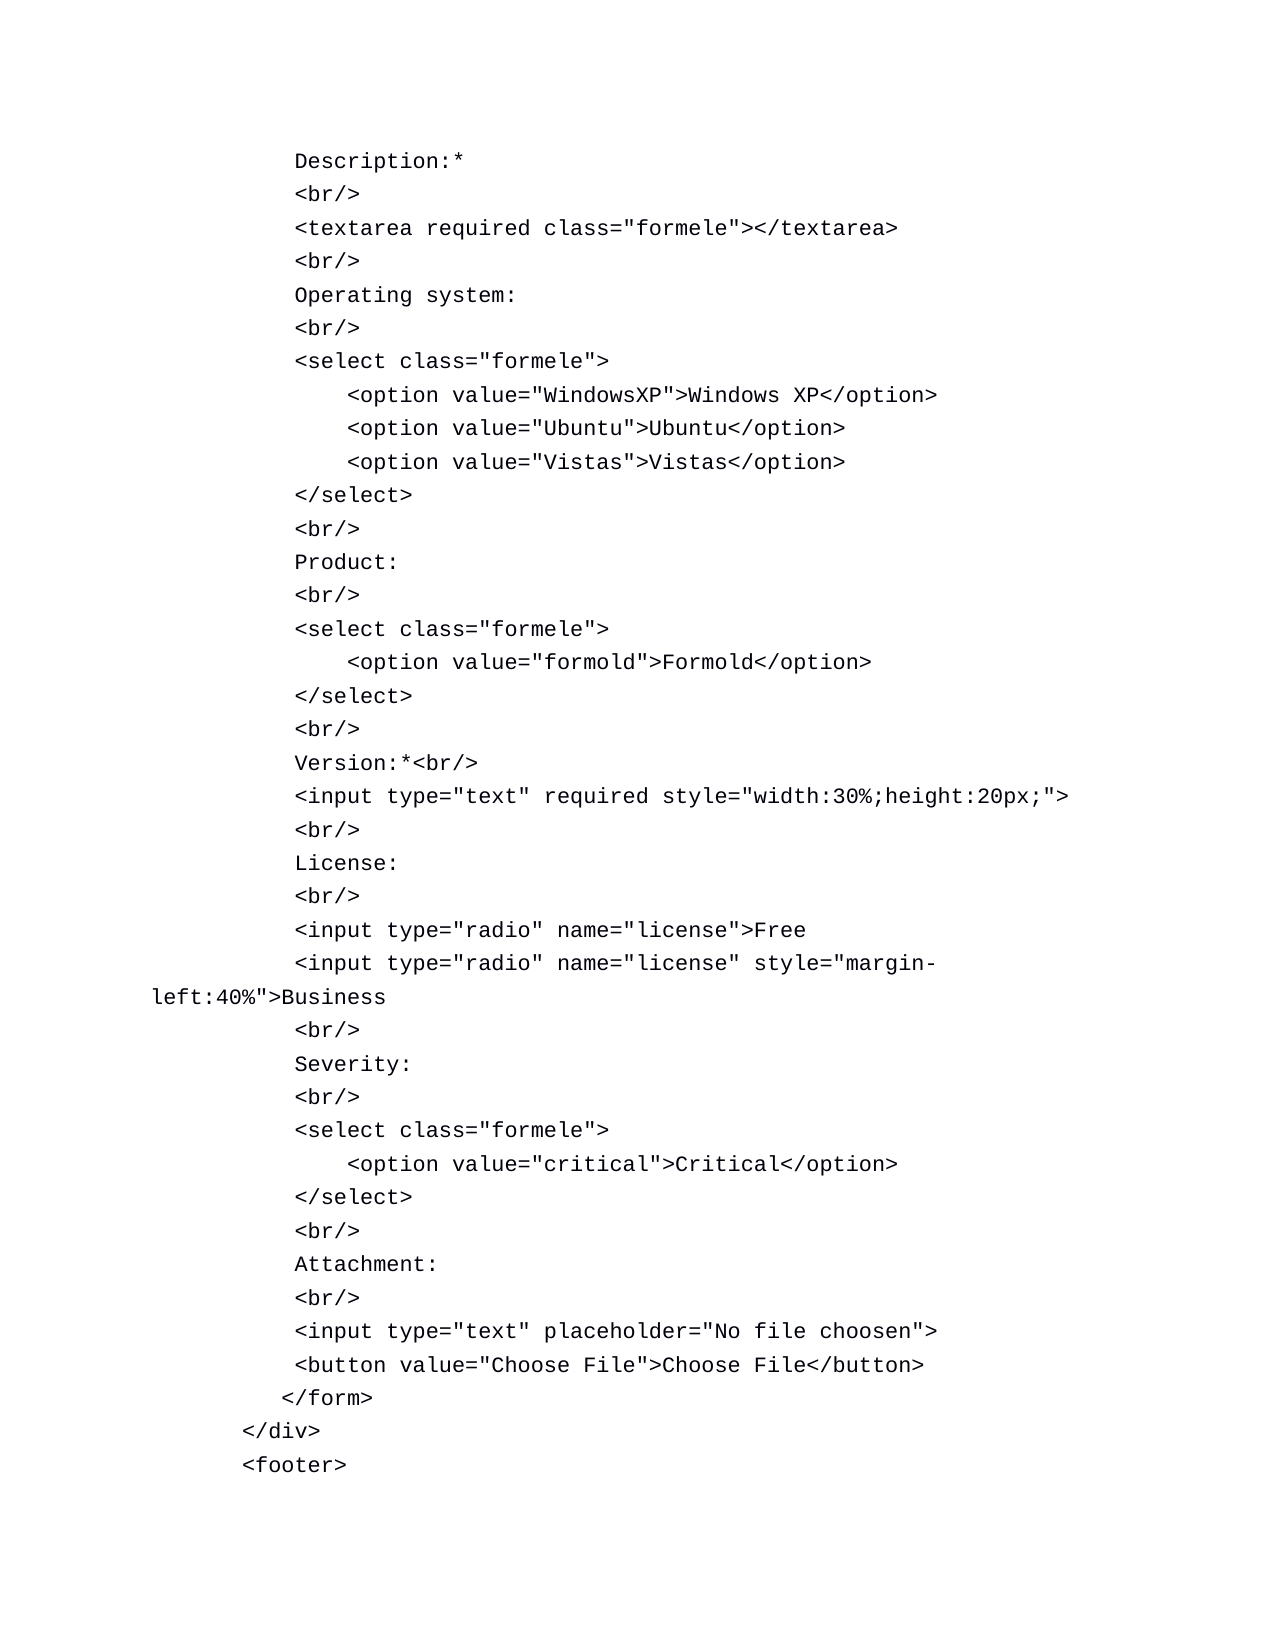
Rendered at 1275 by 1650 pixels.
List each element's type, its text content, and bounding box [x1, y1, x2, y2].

text License: [150, 852, 1125, 877]
text <br/> [150, 317, 1125, 342]
text <select class="formele"> [150, 618, 1125, 643]
text Attachment: [150, 1253, 1125, 1278]
text <textarea required class="formele"></textarea> [150, 217, 1125, 242]
text <input type="text" required style="width:30%;height:20px;"> [150, 785, 1125, 810]
text <option value="formold">Formold</option> [150, 652, 1125, 676]
text <br/> [150, 718, 1125, 743]
text <input type="text" placeholder="No file choosen"> [150, 1320, 1125, 1345]
text <br/> [150, 819, 1125, 843]
text Version:*<br/> [150, 752, 1125, 777]
text <br/> [150, 886, 1125, 910]
text <select class="formele"> [150, 1120, 1125, 1144]
text </select> [150, 1187, 1125, 1211]
text <select class="formele"> [150, 351, 1125, 375]
text </div> [150, 1421, 1125, 1445]
text <option value="critical">Critical</option> [150, 1153, 1125, 1178]
text <input type="radio" name="license" style="margin-left:40%">Business [150, 952, 1125, 1011]
text </form> [150, 1387, 1125, 1412]
text <br/> [150, 518, 1125, 543]
text Product: [150, 551, 1125, 576]
text </select> [150, 685, 1125, 710]
text </select> [150, 484, 1125, 509]
text Severity: [150, 1053, 1125, 1078]
text <br/> [150, 1019, 1125, 1044]
text <br/> [150, 585, 1125, 609]
text <br/> [150, 1287, 1125, 1312]
text Description:* [150, 150, 1125, 175]
text Operating system: [150, 284, 1125, 308]
text <button value="Choose File">Choose File</button> [150, 1354, 1125, 1378]
text <option value="Vistas">Vistas</option> [150, 451, 1125, 476]
text <br/> [150, 1220, 1125, 1245]
text <br/> [150, 183, 1125, 208]
text <option value="Ubuntu">Ubuntu</option> [150, 417, 1125, 442]
text <br/> [150, 1086, 1125, 1111]
text <option value="WindowsXP">Windows XP</option> [150, 384, 1125, 409]
text <br/> [150, 250, 1125, 275]
text <footer> [150, 1454, 1125, 1479]
text <input type="radio" name="license">Free [150, 919, 1125, 944]
